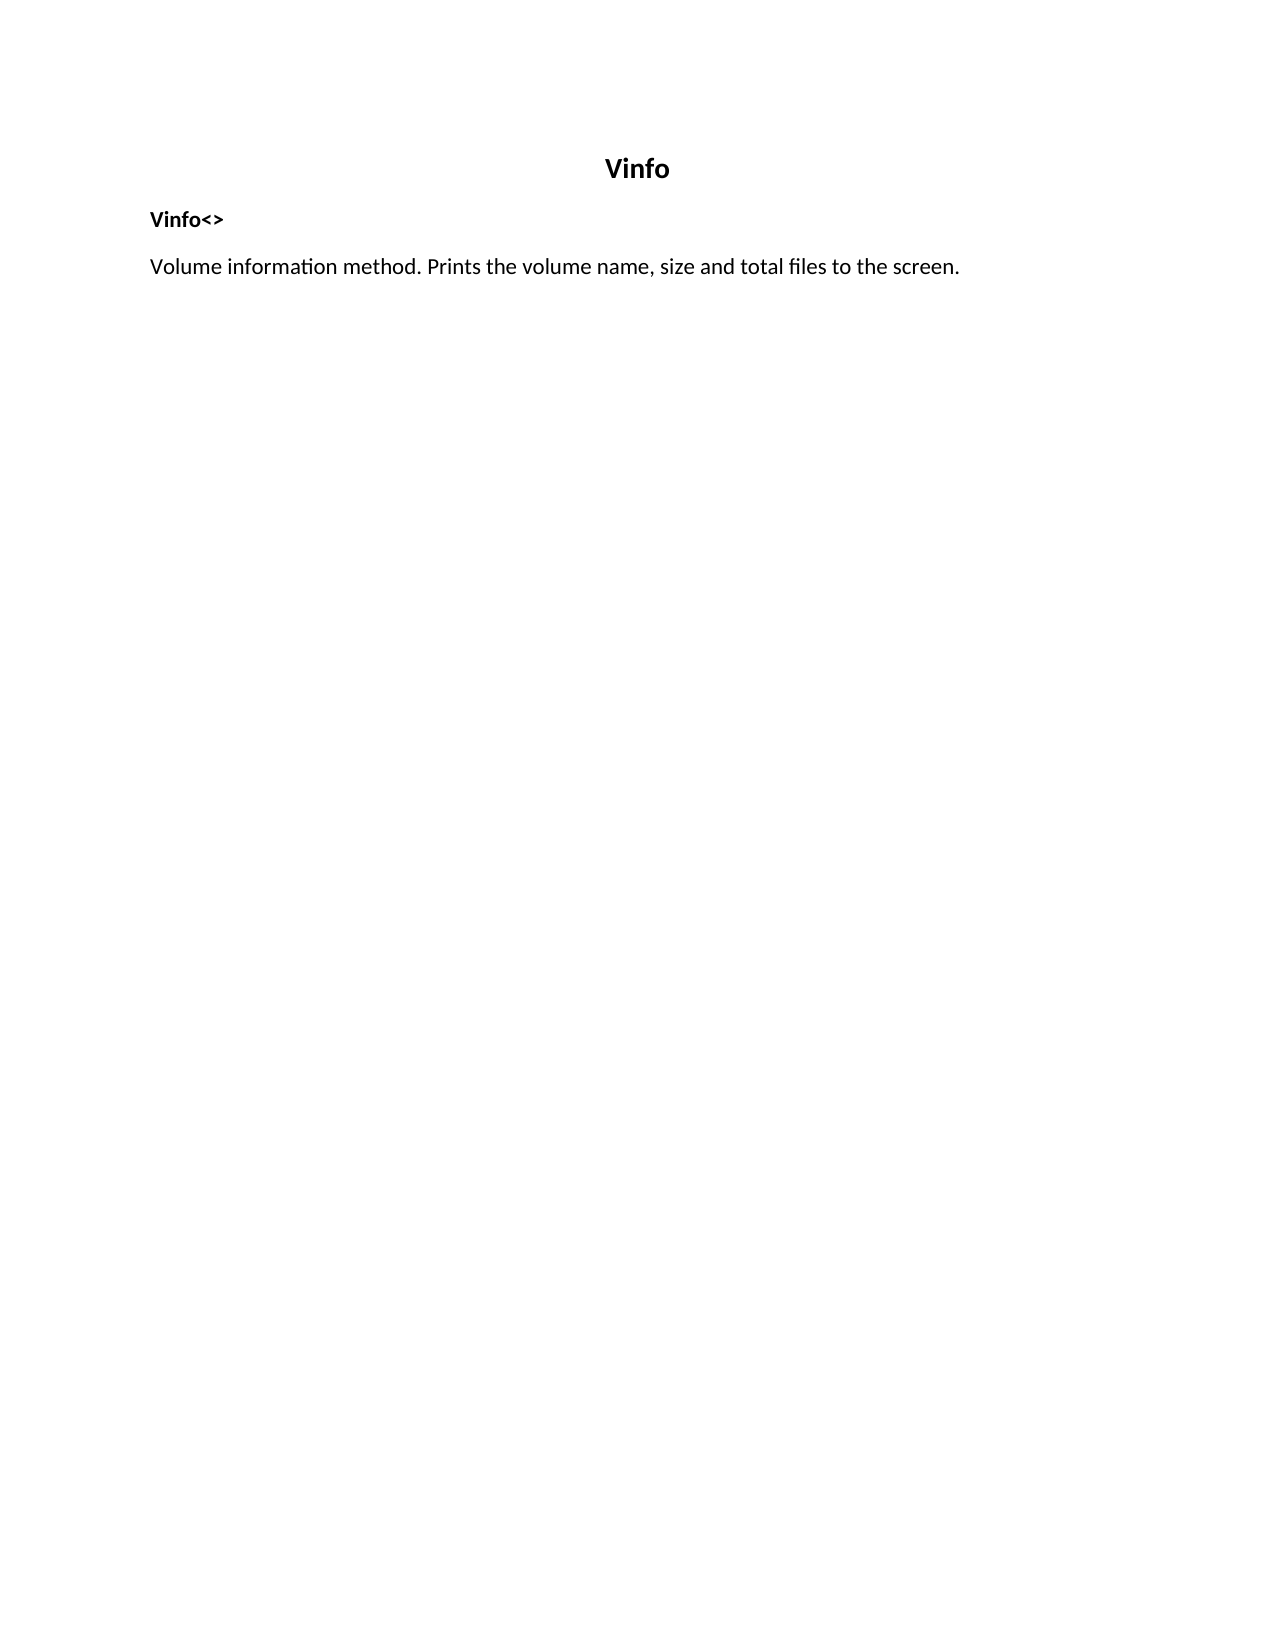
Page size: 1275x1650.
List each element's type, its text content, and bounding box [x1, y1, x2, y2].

text Vinfo [150, 150, 1125, 186]
text Volume information method. Prints the volume name, size and total files to the screen. [150, 252, 1125, 280]
text Vinfo<> [150, 205, 1125, 233]
